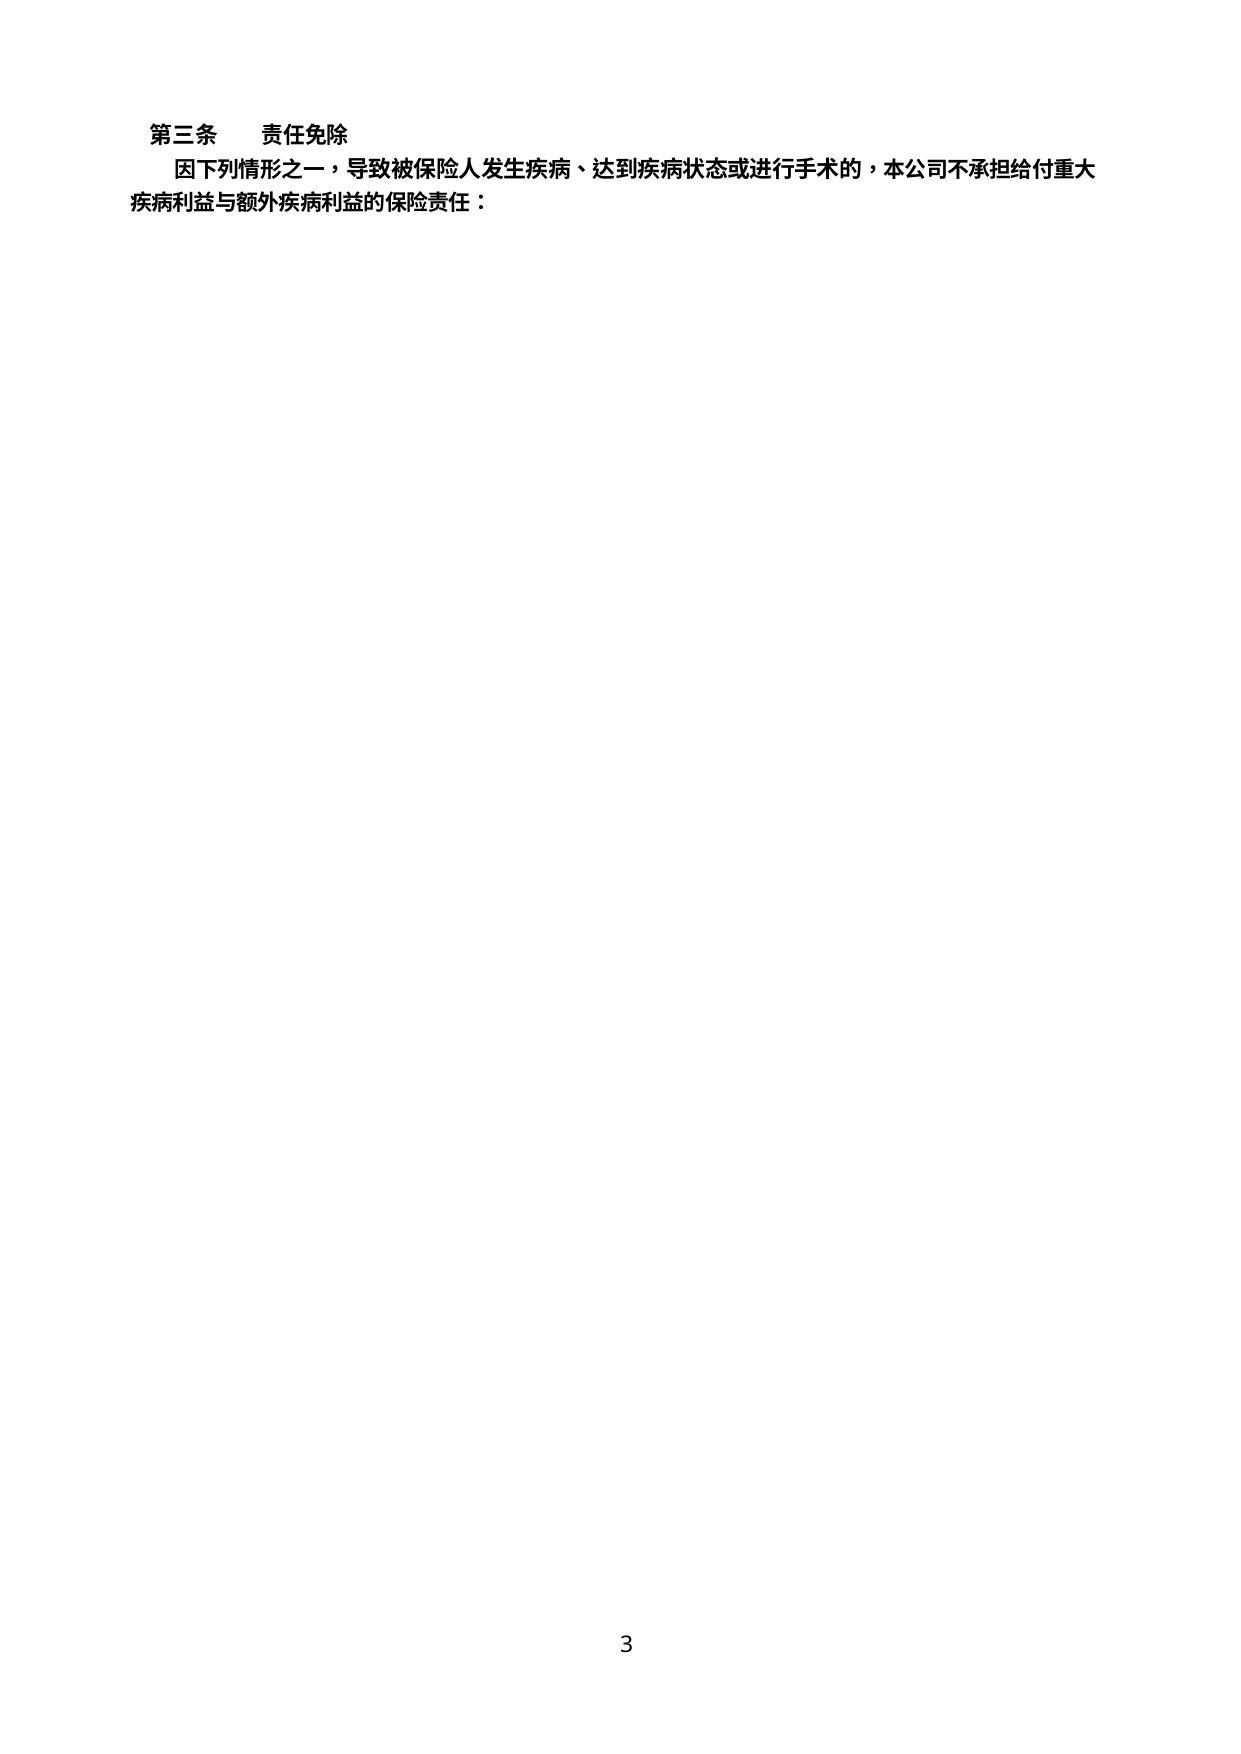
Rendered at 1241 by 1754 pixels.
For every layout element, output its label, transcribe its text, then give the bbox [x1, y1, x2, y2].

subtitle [149, 119, 751, 150]
text 因下列情形之一，导致被保险人发生疾病、达到疾病状态或进行手术的，本公司不承担给付重大疾病利益与额外疾病利益的保险责任： [130, 153, 1111, 217]
